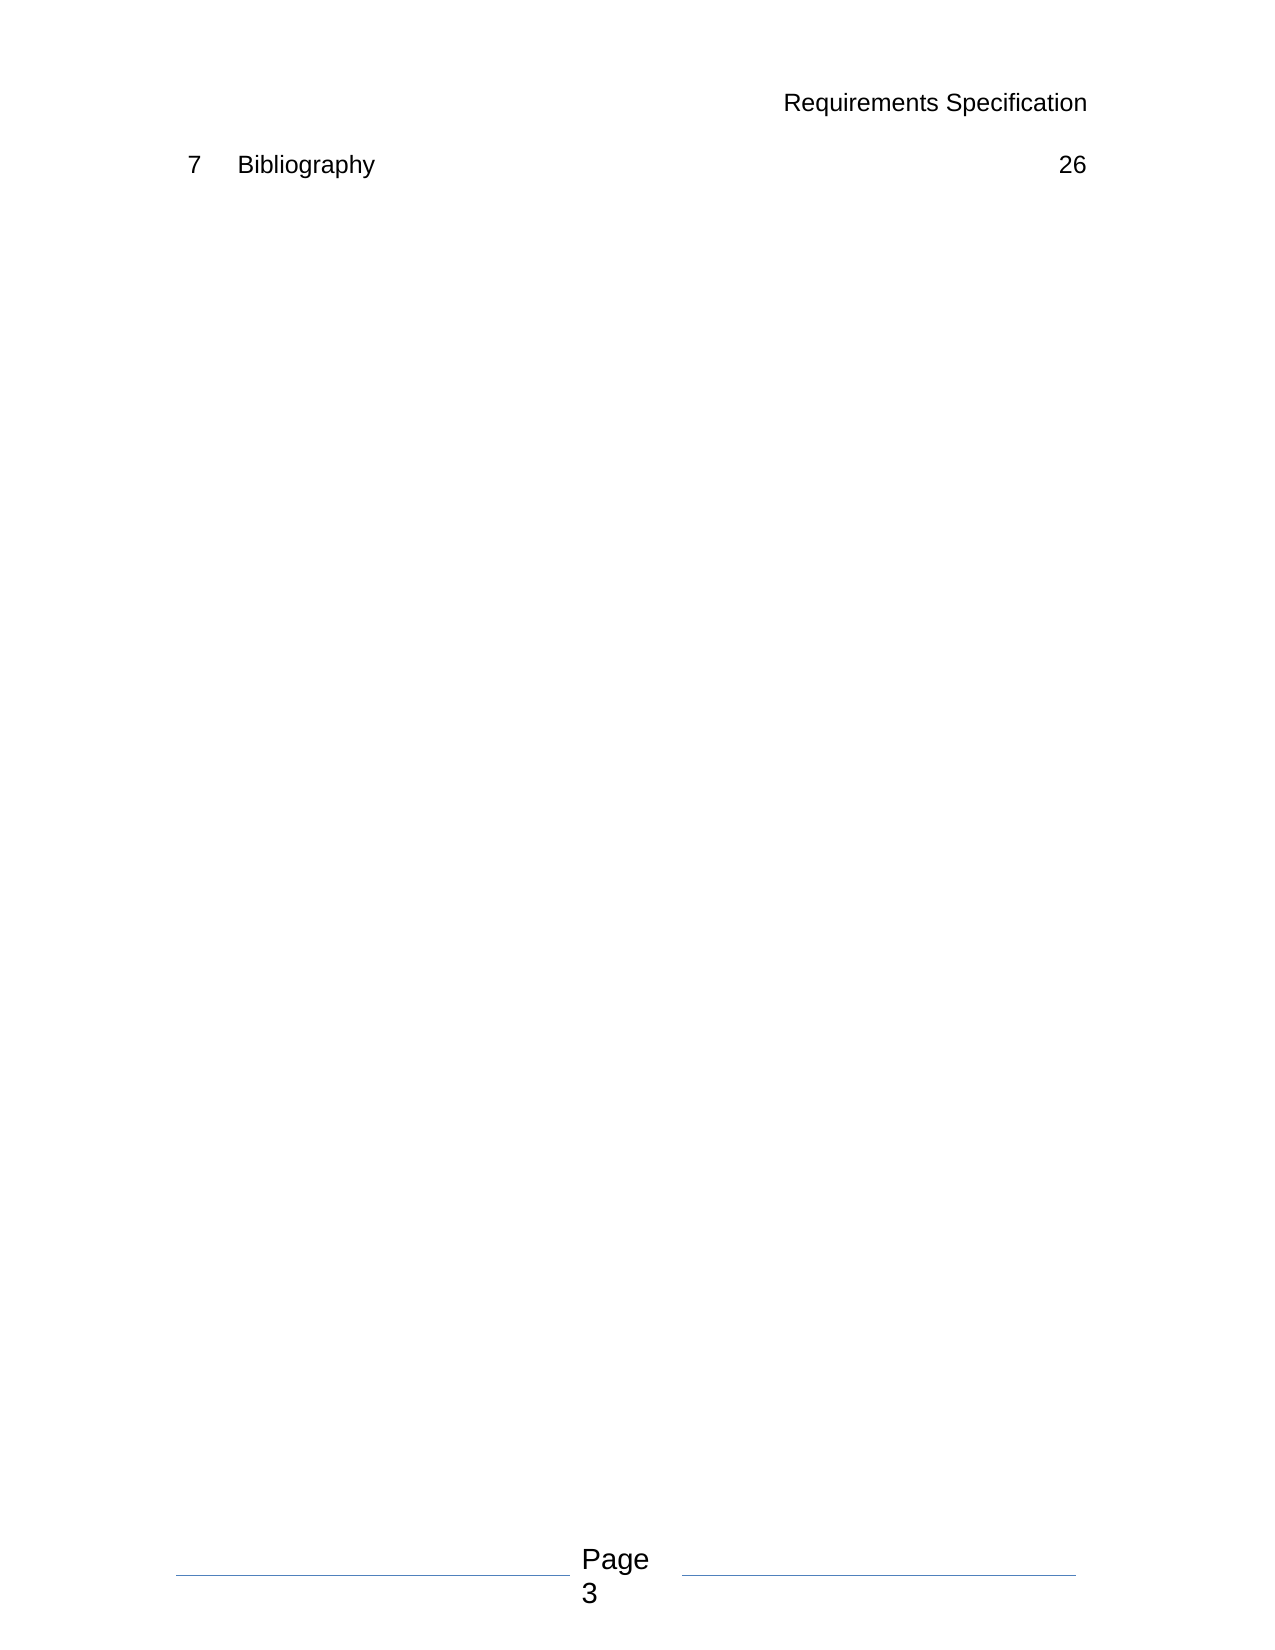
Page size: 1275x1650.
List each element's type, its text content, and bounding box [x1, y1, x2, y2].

text 7 Bibliography 26 [187, 150, 1087, 179]
